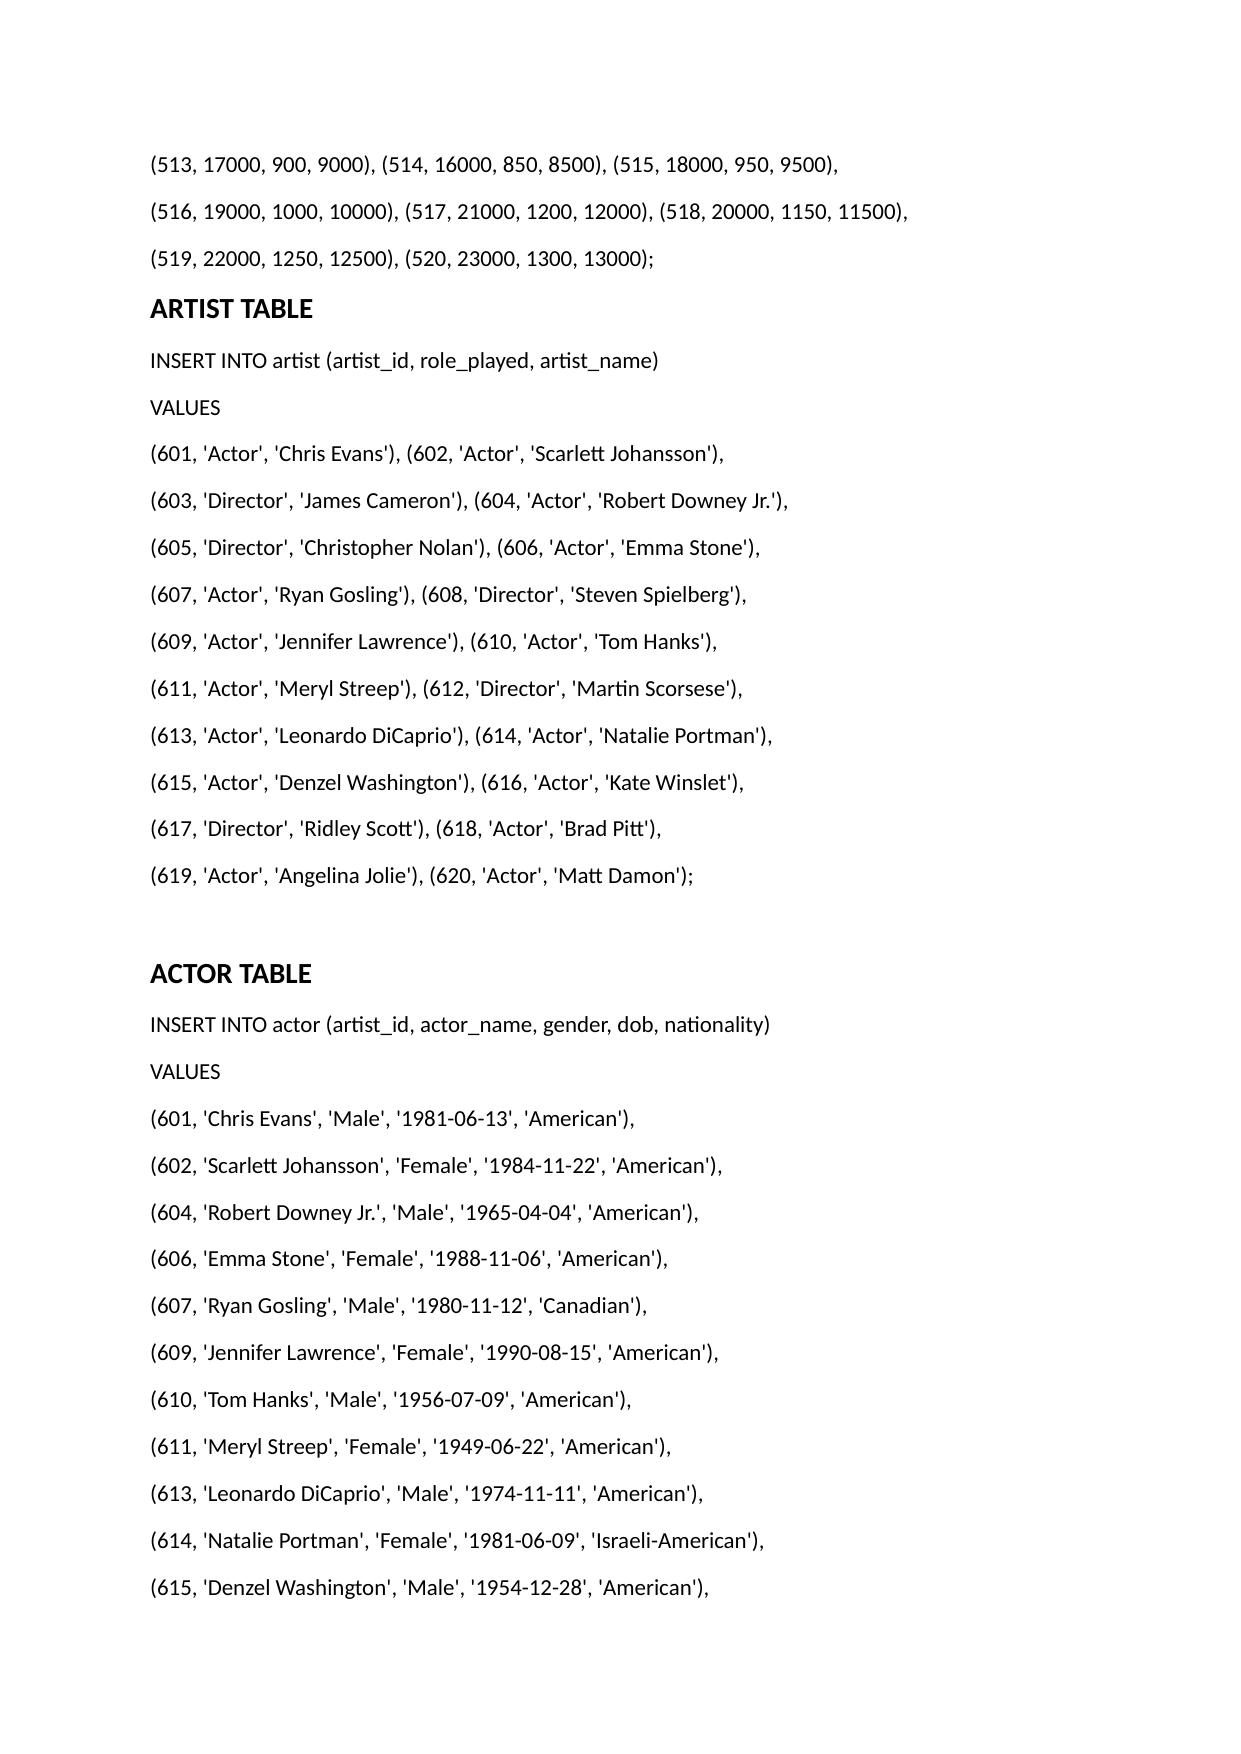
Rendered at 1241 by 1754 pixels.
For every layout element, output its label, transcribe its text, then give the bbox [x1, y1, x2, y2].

text (601, 'Actor', 'Chris Evans'), (602, 'Actor', 'Scarlett Johansson'), [150, 439, 1090, 467]
text VALUES [150, 393, 1090, 421]
text ACTOR TABLE [150, 955, 1090, 991]
text (609, 'Jennifer Lawrence', 'Female', '1990-08-15', 'American'), [150, 1338, 1090, 1366]
text (614, 'Natalie Portman', 'Female', '1981-06-09', 'Israeli-American'), [150, 1526, 1090, 1554]
text (601, 'Chris Evans', 'Male', '1981-06-13', 'American'), [150, 1104, 1090, 1132]
text (607, 'Actor', 'Ryan Gosling'), (608, 'Director', 'Steven Spielberg'), [150, 580, 1090, 608]
text (610, 'Tom Hanks', 'Male', '1956-07-09', 'American'), [150, 1385, 1090, 1413]
text (609, 'Actor', 'Jennifer Lawrence'), (610, 'Actor', 'Tom Hanks'), [150, 627, 1090, 655]
text ARTIST TABLE [150, 291, 1090, 326]
text (611, 'Actor', 'Meryl Streep'), (612, 'Director', 'Martin Scorsese'), [150, 674, 1090, 702]
text VALUES [150, 1057, 1090, 1085]
text (604, 'Robert Downey Jr.', 'Male', '1965-04-04', 'American'), [150, 1198, 1090, 1226]
text (603, 'Director', 'James Cameron'), (604, 'Actor', 'Robert Downey Jr.'), [150, 486, 1090, 514]
text (607, 'Ryan Gosling', 'Male', '1980-11-12', 'Canadian'), [150, 1291, 1090, 1319]
text (605, 'Director', 'Christopher Nolan'), (606, 'Actor', 'Emma Stone'), [150, 533, 1090, 561]
text (606, 'Emma Stone', 'Female', '1988-11-06', 'American'), [150, 1244, 1090, 1273]
text (617, 'Director', 'Ridley Scott'), (618, 'Actor', 'Brad Pitt'), [150, 814, 1090, 842]
text (615, 'Actor', 'Denzel Washington'), (616, 'Actor', 'Kate Winslet'), [150, 768, 1090, 796]
text (516, 19000, 1000, 10000), (517, 21000, 1200, 12000), (518, 20000, 1150, 11500), [150, 197, 1090, 225]
text (613, 'Actor', 'Leonardo DiCaprio'), (614, 'Actor', 'Natalie Portman'), [150, 721, 1090, 749]
text (613, 'Leonardo DiCaprio', 'Male', '1974-11-11', 'American'), [150, 1479, 1090, 1507]
text (615, 'Denzel Washington', 'Male', '1954-12-28', 'American'), [150, 1573, 1090, 1601]
text (619, 'Actor', 'Angelina Jolie'), (620, 'Actor', 'Matt Damon'); [150, 861, 1090, 889]
text (513, 17000, 900, 9000), (514, 16000, 850, 8500), (515, 18000, 950, 9500), [150, 150, 1090, 178]
text INSERT INTO actor (artist_id, actor_name, gender, dob, nationality) [150, 1010, 1090, 1038]
text (519, 22000, 1250, 12500), (520, 23000, 1300, 13000); [150, 244, 1090, 272]
text INSERT INTO artist (artist_id, role_played, artist_name) [150, 346, 1090, 374]
text (611, 'Meryl Streep', 'Female', '1949-06-22', 'American'), [150, 1432, 1090, 1460]
text (602, 'Scarlett Johansson', 'Female', '1984-11-22', 'American'), [150, 1151, 1090, 1179]
